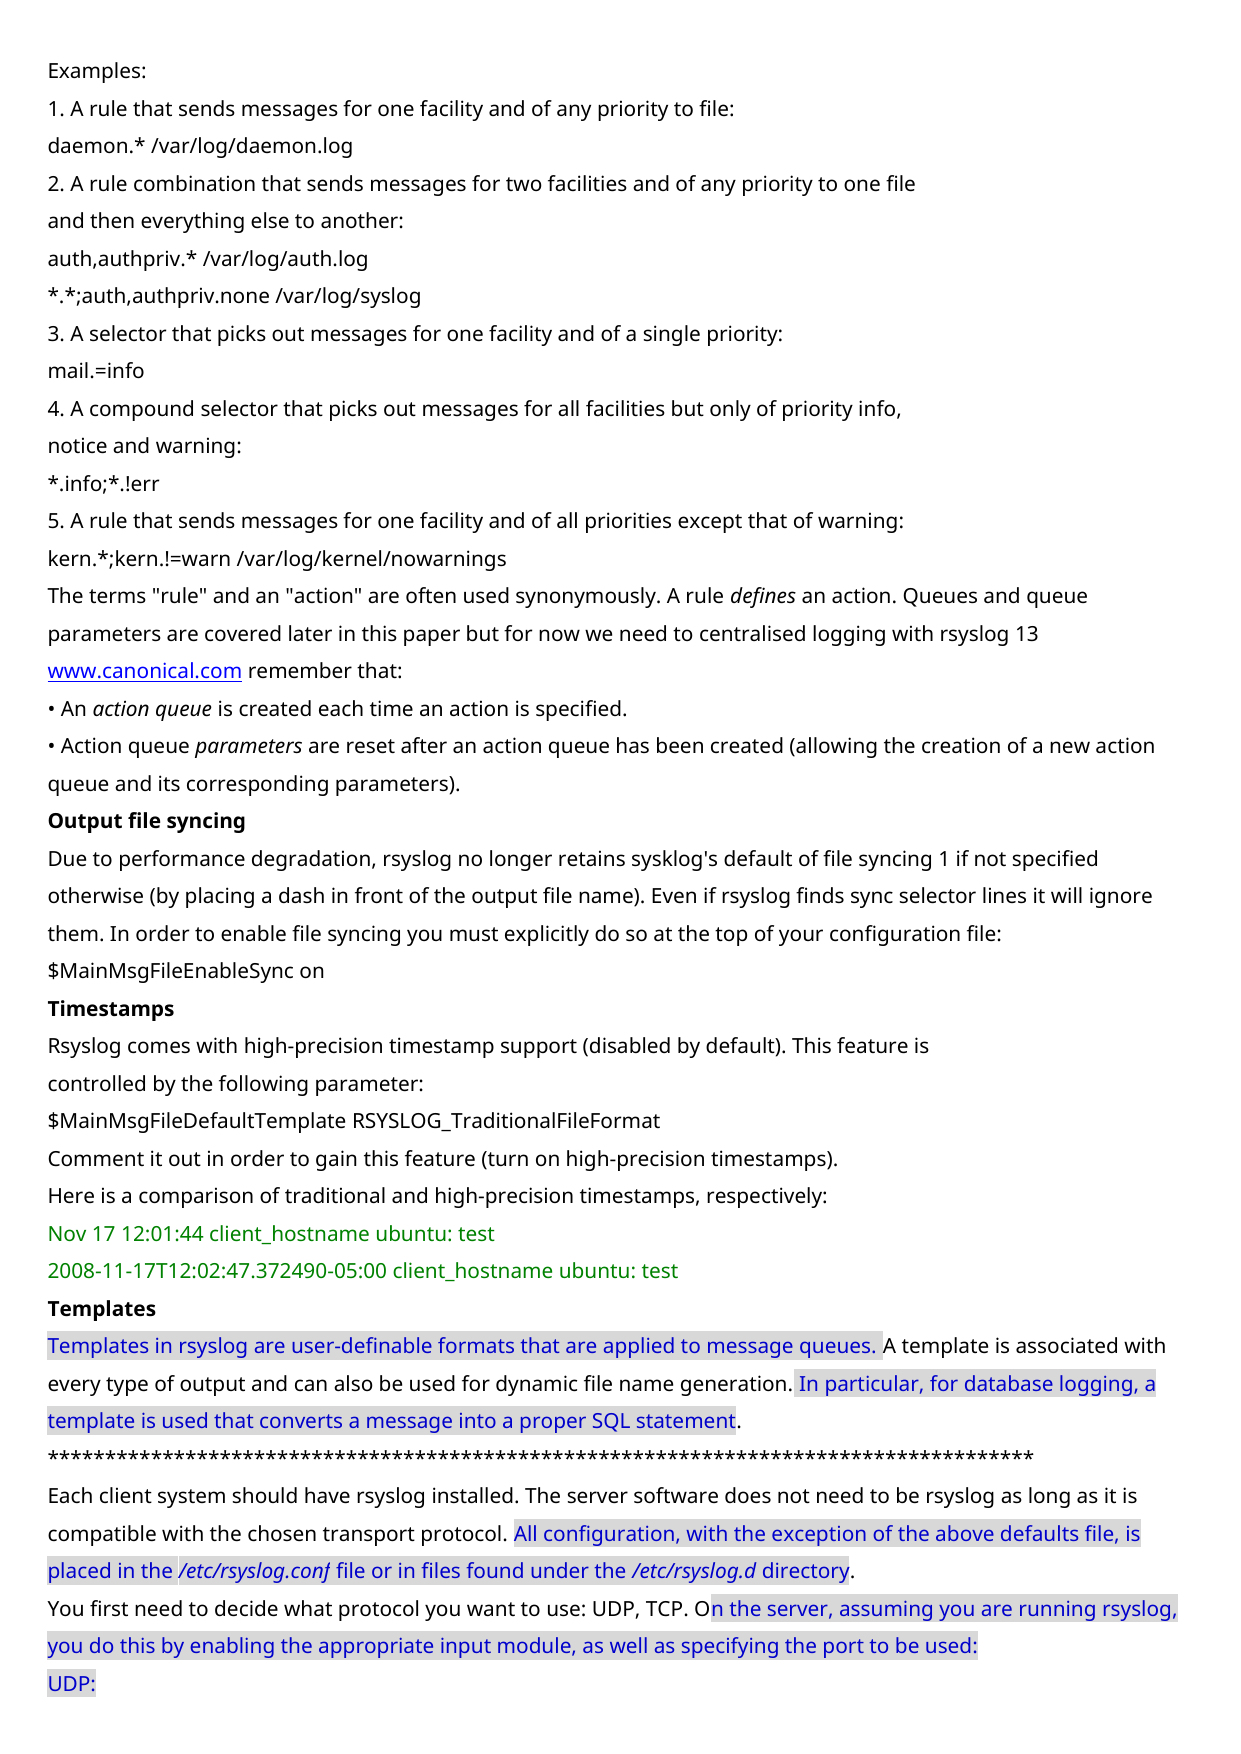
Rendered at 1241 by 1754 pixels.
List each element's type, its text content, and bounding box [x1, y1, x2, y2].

text *.info;*.!err [47, 464, 1193, 502]
text UDP: [47, 1664, 1193, 1702]
text auth,authpriv.* /var/log/auth.log [47, 239, 1193, 277]
text Rsyslog comes with high-precision timestamp support (disabled by default). This feature is [47, 1027, 1193, 1064]
text Output file syncing [47, 802, 1193, 839]
text 4. A compound selector that picks out messages for all facilities but only of priority info, [47, 389, 1193, 427]
text and then everything else to another: [47, 202, 1193, 239]
text $MainMsgFileDefaultTemplate RSYSLOG_TraditionalFileFormat [47, 1102, 1193, 1139]
text Templates in rsyslog are user-definable formats that are applied to message queues. A template is associated with every type of output and can also be used for dynamic file name generation. In particular, for database logging, a template is used that converts a message into a proper SQL statement. [47, 1327, 1193, 1439]
text Examples: [47, 52, 1193, 89]
text Timestamps [47, 989, 1193, 1027]
text • An action queue is created each time an action is specified. [47, 689, 1193, 727]
text Templates [47, 1289, 1193, 1327]
text Here is a comparison of traditional and high-precision timestamps, respectively: [47, 1177, 1193, 1214]
text ************************************************************************************** [47, 1439, 1193, 1477]
text 3. A selector that picks out messages for one facility and of a single priority: [47, 314, 1193, 352]
text Due to performance degradation, rsyslog no longer retains sysklog's default of file syncing 1 if not specified otherwise (by placing a dash in front of the output file name). Even if rsyslog finds sync selector lines it will ignore them. In order to enable file syncing you must explicitly do so at the top of your configuration file: [47, 839, 1193, 952]
text mail.=info [47, 352, 1193, 389]
text 2008-11-17T12:02:47.372490-05:00 client_hostname ubuntu: test [47, 1252, 1193, 1289]
text *.*;auth,authpriv.none /var/log/syslog [47, 277, 1193, 314]
text Nov 17 12:01:44 client_hostname ubuntu: test [47, 1214, 1193, 1252]
text 5. A rule that sends messages for one facility and of all priorities except that of warning: [47, 502, 1193, 539]
text kern.*;kern.!=warn /var/log/kernel/nowarnings [47, 539, 1193, 577]
text 1. A rule that sends messages for one facility and of any priority to file: [47, 89, 1193, 127]
text The terms "rule" and an "action" are often used synonymously. A rule defines an action. Queues and queue parameters are covered later in this paper but for now we need to centralised logging with rsyslog 13 www.canonical.com remember that: [47, 577, 1193, 689]
text 2. A rule combination that sends messages for two facilities and of any priority to one file [47, 164, 1193, 202]
text notice and warning: [47, 427, 1193, 464]
text • Action queue parameters are reset after an action queue has been created (allowing the creation of a new action queue and its corresponding parameters). [47, 727, 1193, 802]
text controlled by the following parameter: [47, 1064, 1193, 1102]
text daemon.* /var/log/daemon.log [47, 127, 1193, 164]
text $MainMsgFileEnableSync on [47, 952, 1193, 989]
text Comment it out in order to gain this feature (turn on high-precision timestamps). [47, 1139, 1193, 1177]
